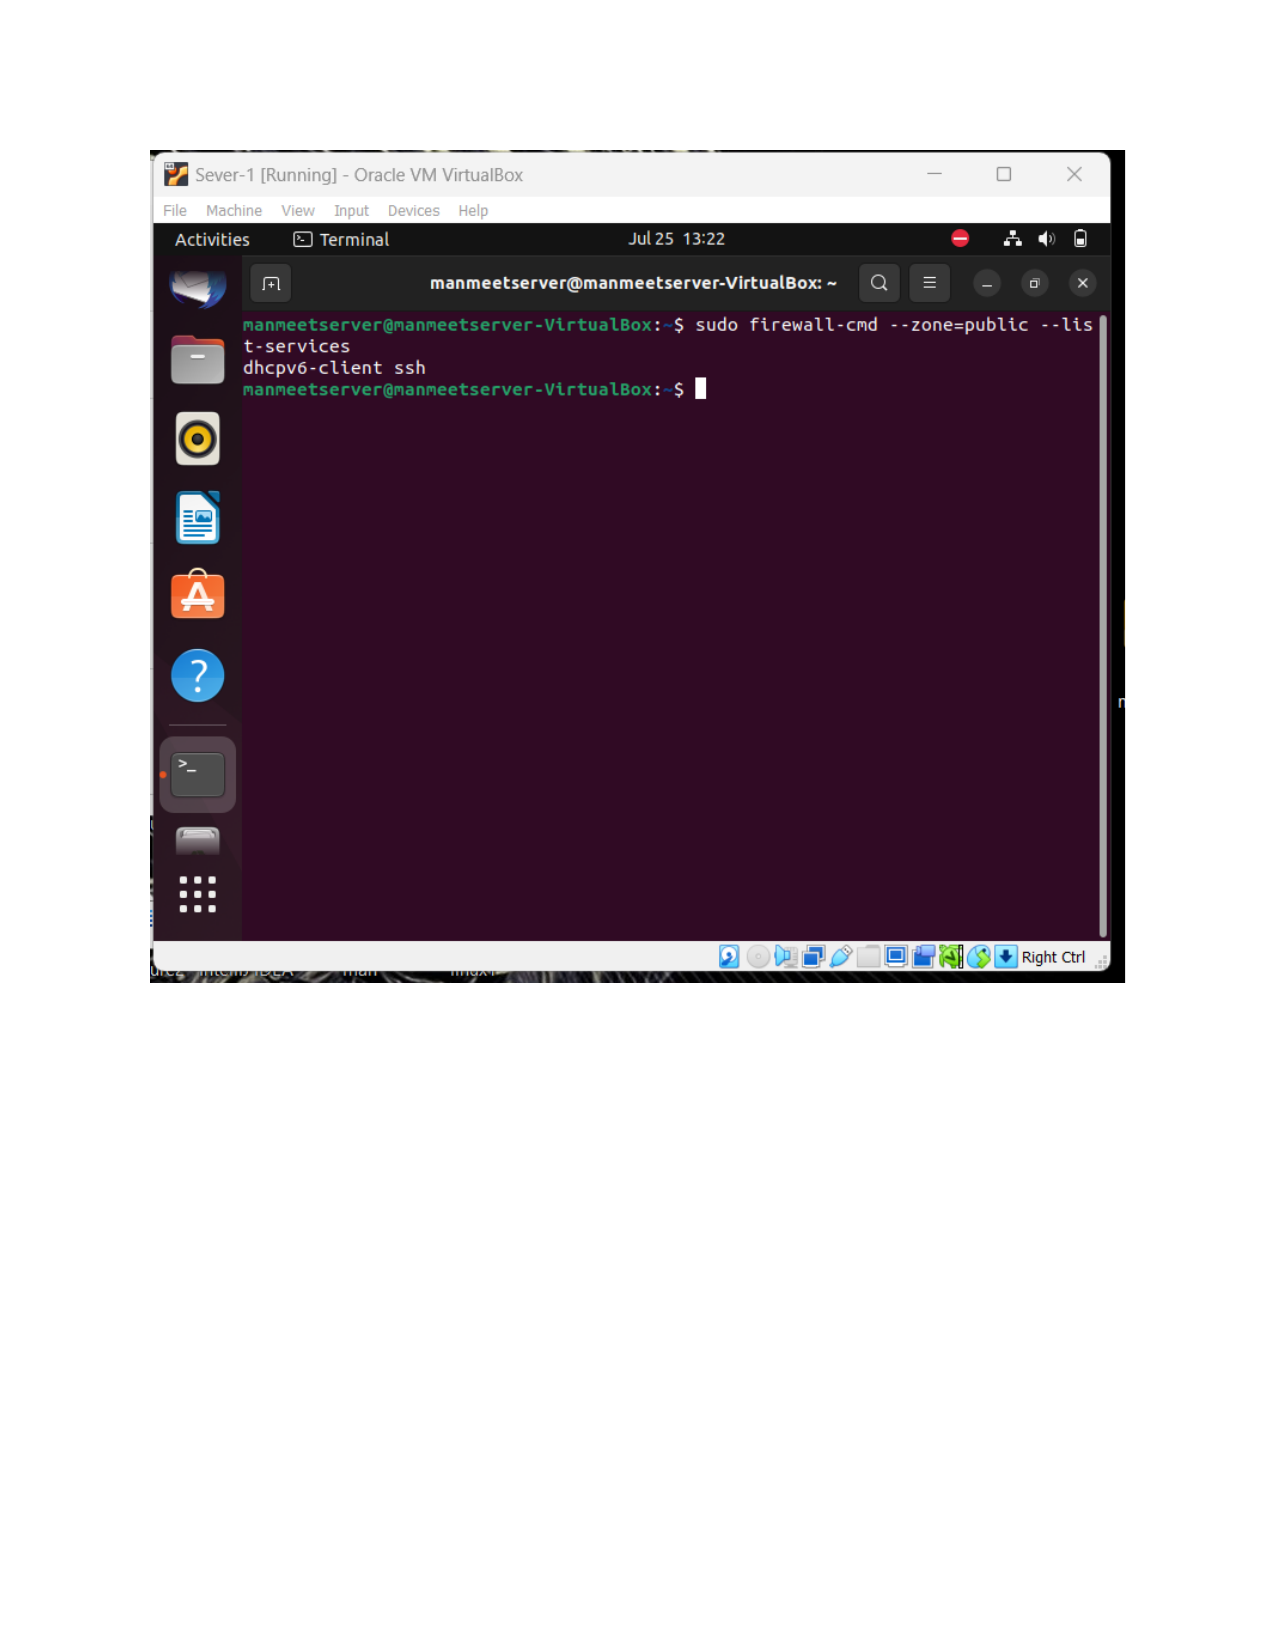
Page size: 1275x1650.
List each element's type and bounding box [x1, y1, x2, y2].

picture [150, 150, 1125, 983]
